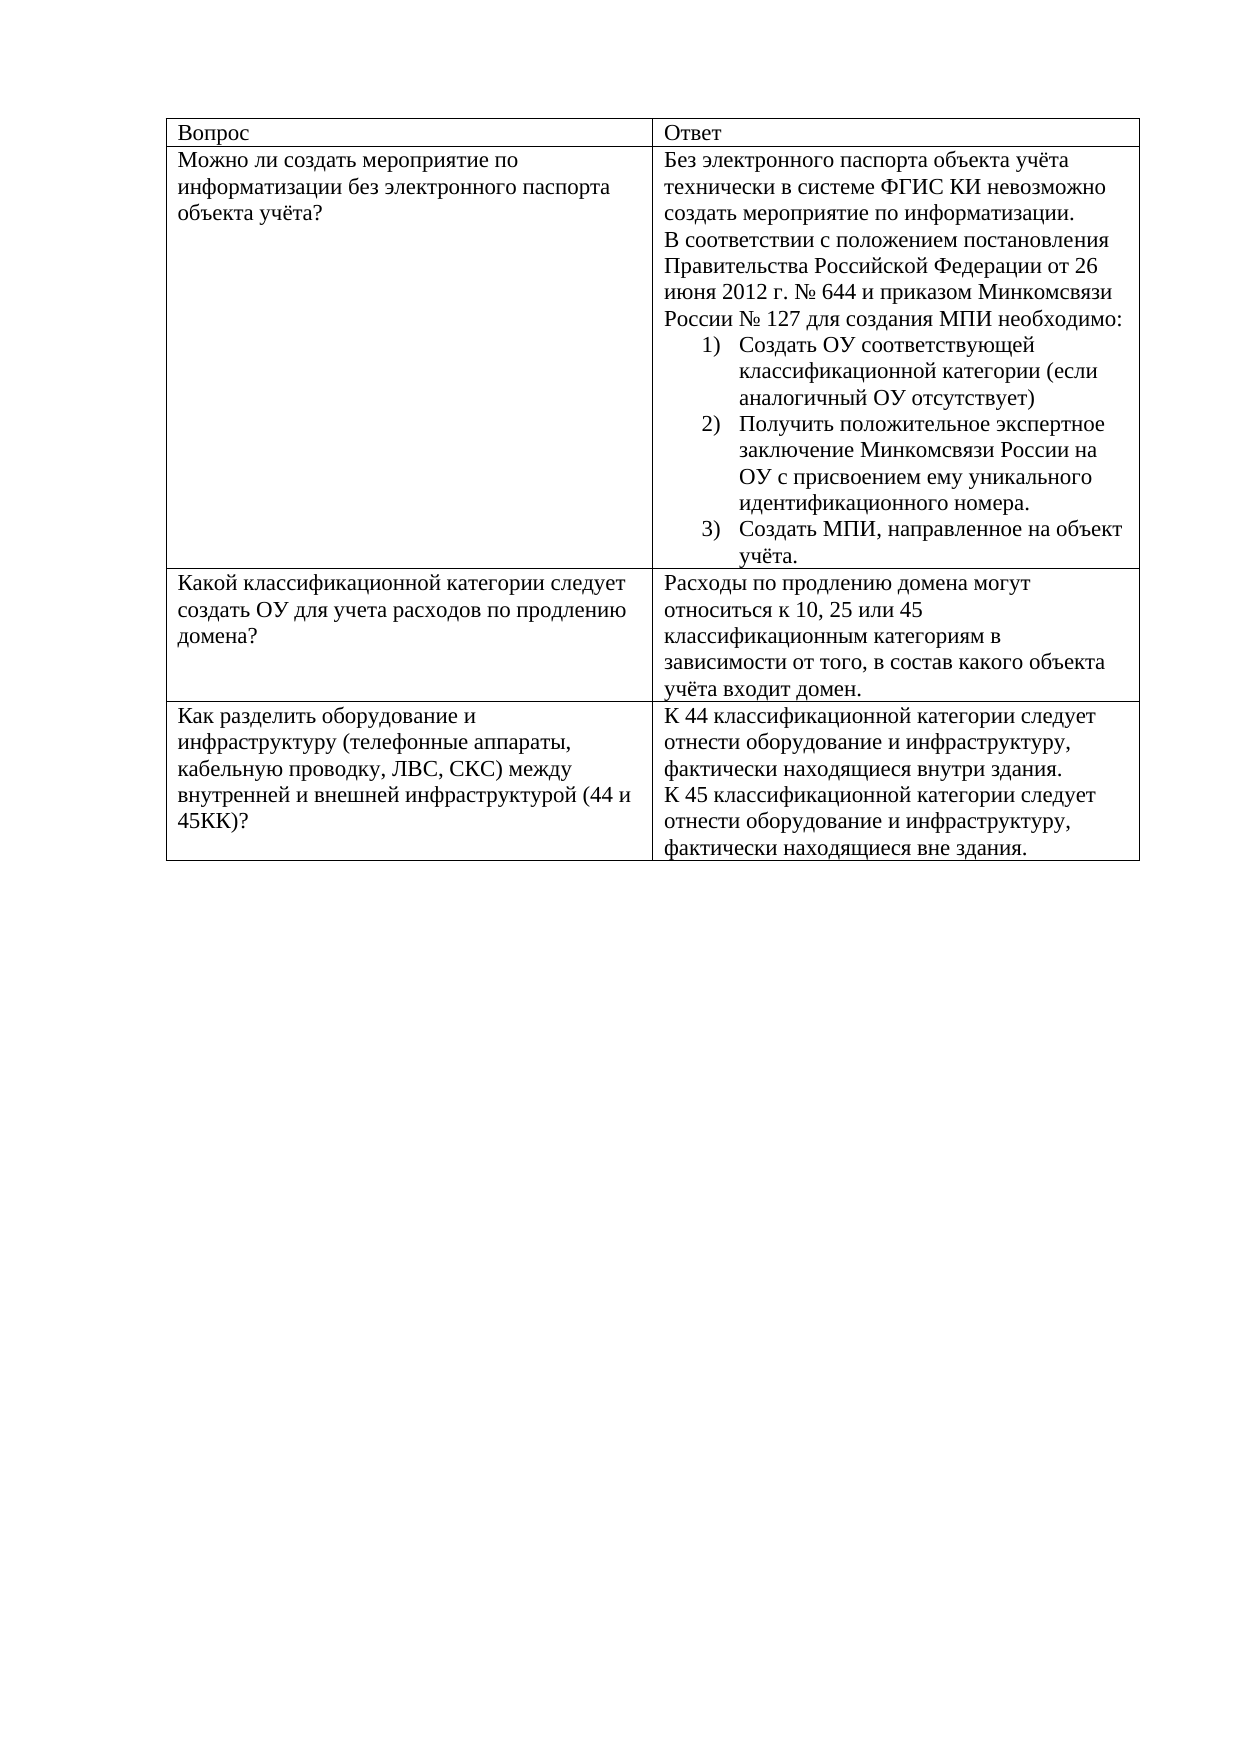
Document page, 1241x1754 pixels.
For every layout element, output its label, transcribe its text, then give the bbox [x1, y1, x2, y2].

table_header Вопрос [167, 119, 652, 146]
table_cell Какой классификационной категории следует создать ОУ для учета расходов по продлению домена? [167, 569, 652, 701]
table_header Ответ [653, 119, 1139, 146]
table_cell К 44 классификационной категории следует отнести оборудование и инфраструктуру, фактически находящиеся внутри здания. К 45 классификационной категории следует отнести оборудование и инфраструктуру, фактически находящиеся вне здания. [653, 702, 1139, 860]
table_cell Расходы по продлению домена могут относиться к 10, 25 или 45 классификационным категориям в зависимости от того, в состав какого объекта учёта входит домен. [653, 569, 1139, 701]
table_cell Как разделить оборудование и инфраструктуру (телефонные аппараты, кабельную проводку, ЛВС, СКС) между внутренней и внешней инфраструктурой (44 и 45КК)? [167, 702, 652, 860]
table_cell Без электронного паспорта объекта учёта технически в системе ФГИС КИ невозможно создать мероприятие по информатизации. В соответствии с положением постановления Правительства Российской Федерации от 26 июня 2012 г. № 644 и приказом Минкомсвязи России № 127 для создания МПИ необходимо: Создать ОУ соответствующей классификационной категории (если аналогичный ОУ отсутствует) Получить положительное экспертное заключение Минкомсвязи России на ОУ с присвоением ему уникального идентификационного номера. Создать МПИ, направленное на объект учёта. [653, 147, 1139, 568]
table_cell Можно ли создать мероприятие по информатизации без электронного паспорта объекта учёта? [167, 147, 652, 568]
